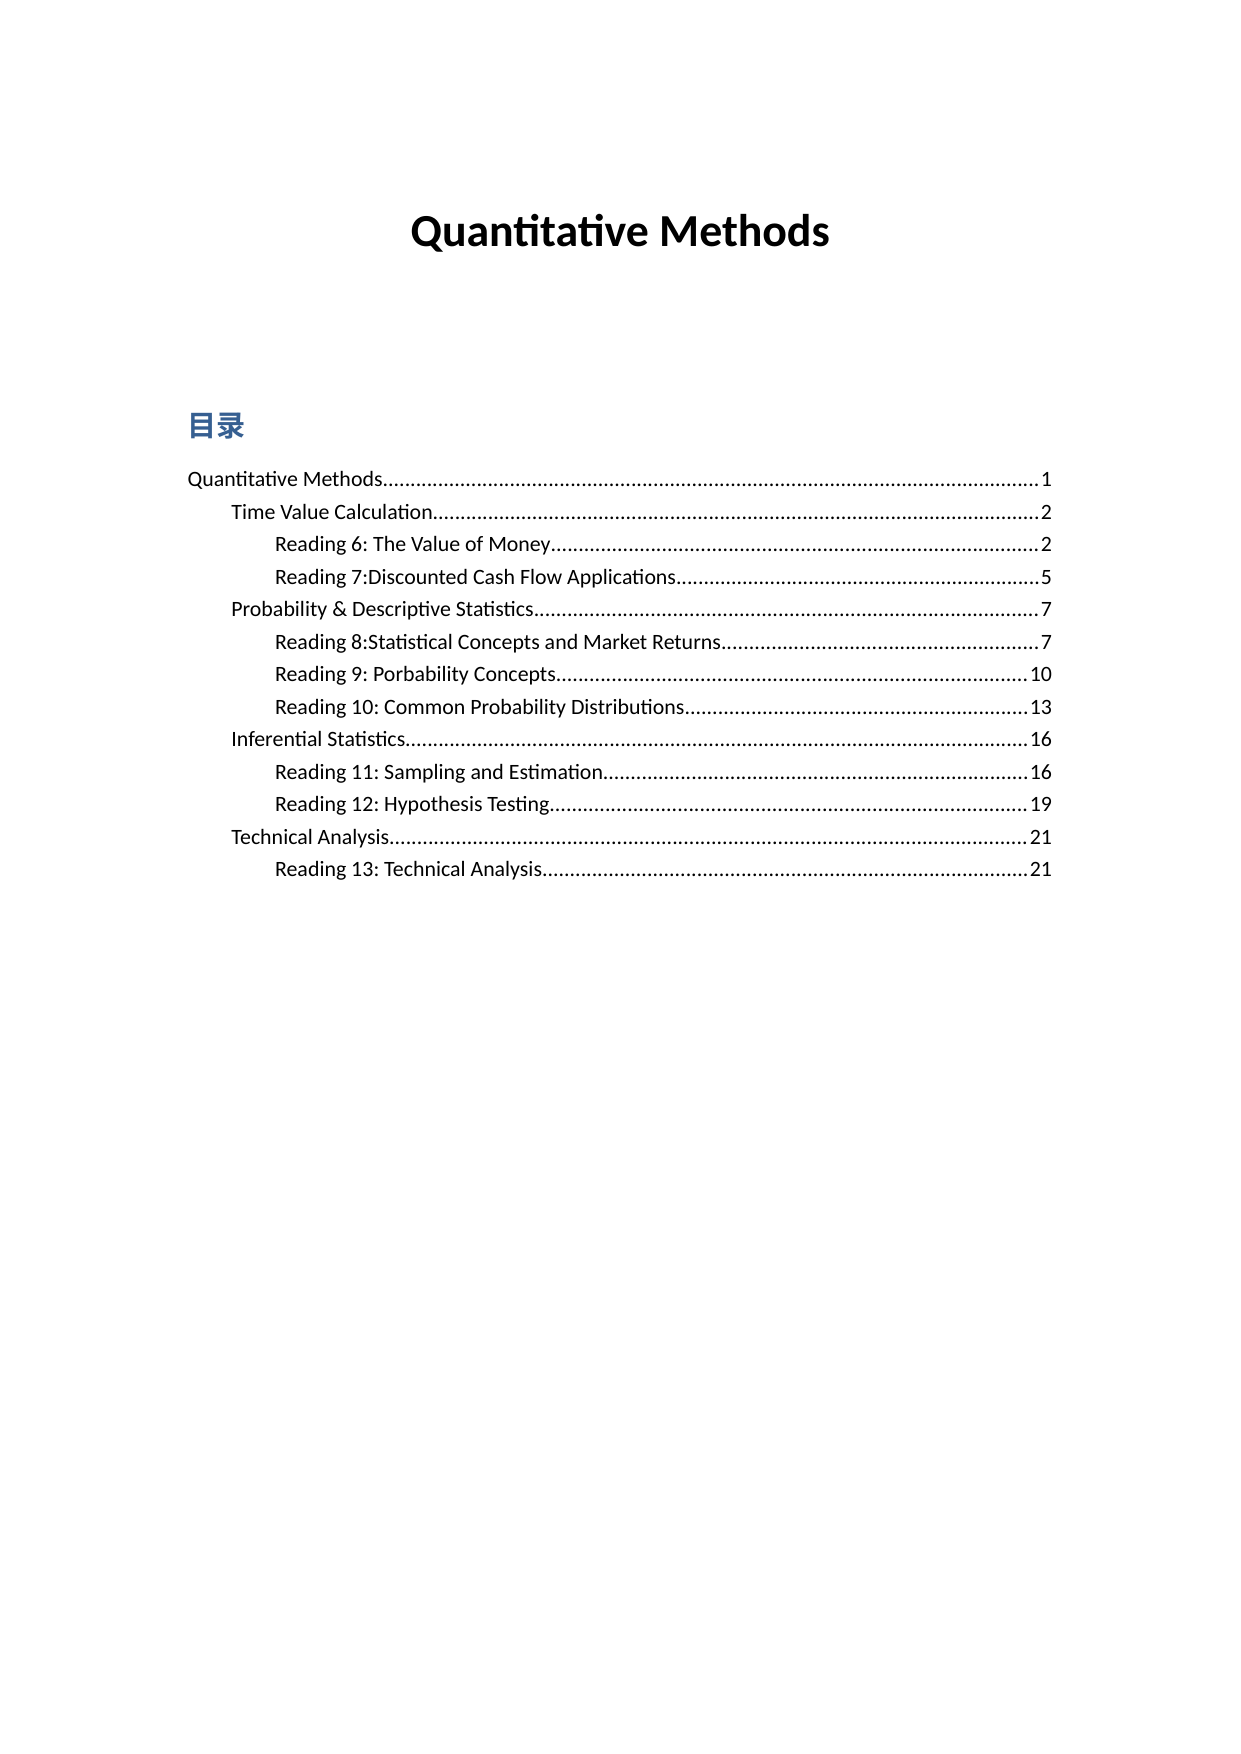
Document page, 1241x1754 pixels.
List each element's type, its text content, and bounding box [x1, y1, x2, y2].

subtitle Quantitative Methods [187, 197, 1053, 262]
